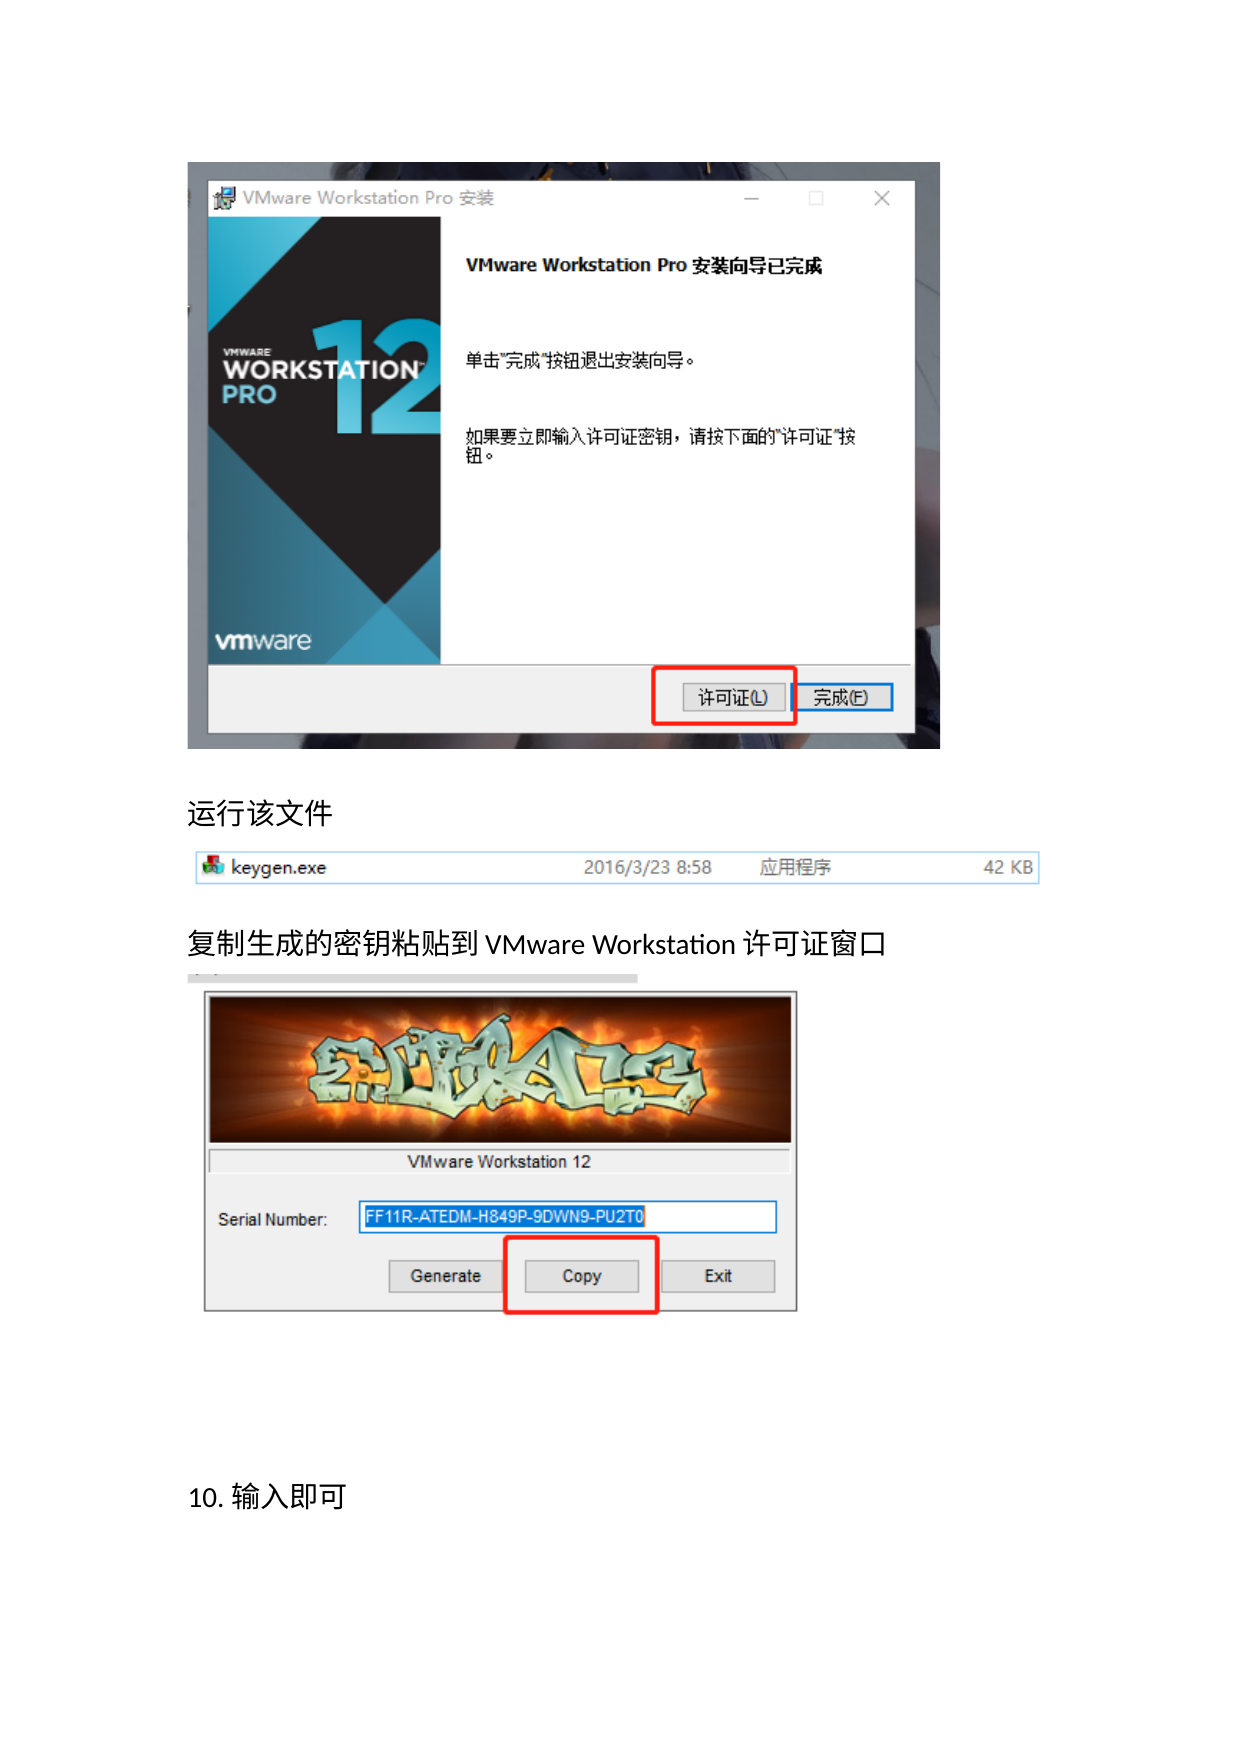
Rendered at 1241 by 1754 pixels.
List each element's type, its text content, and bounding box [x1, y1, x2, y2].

list 输入即可 [187, 1462, 1053, 1527]
list 运行该文件 [187, 779, 1053, 844]
picture [187, 974, 807, 1326]
picture [187, 162, 941, 749]
list 复制生成的密钥粘贴到VMware Workstation许可证窗口 [187, 909, 1053, 974]
picture [187, 844, 1053, 895]
